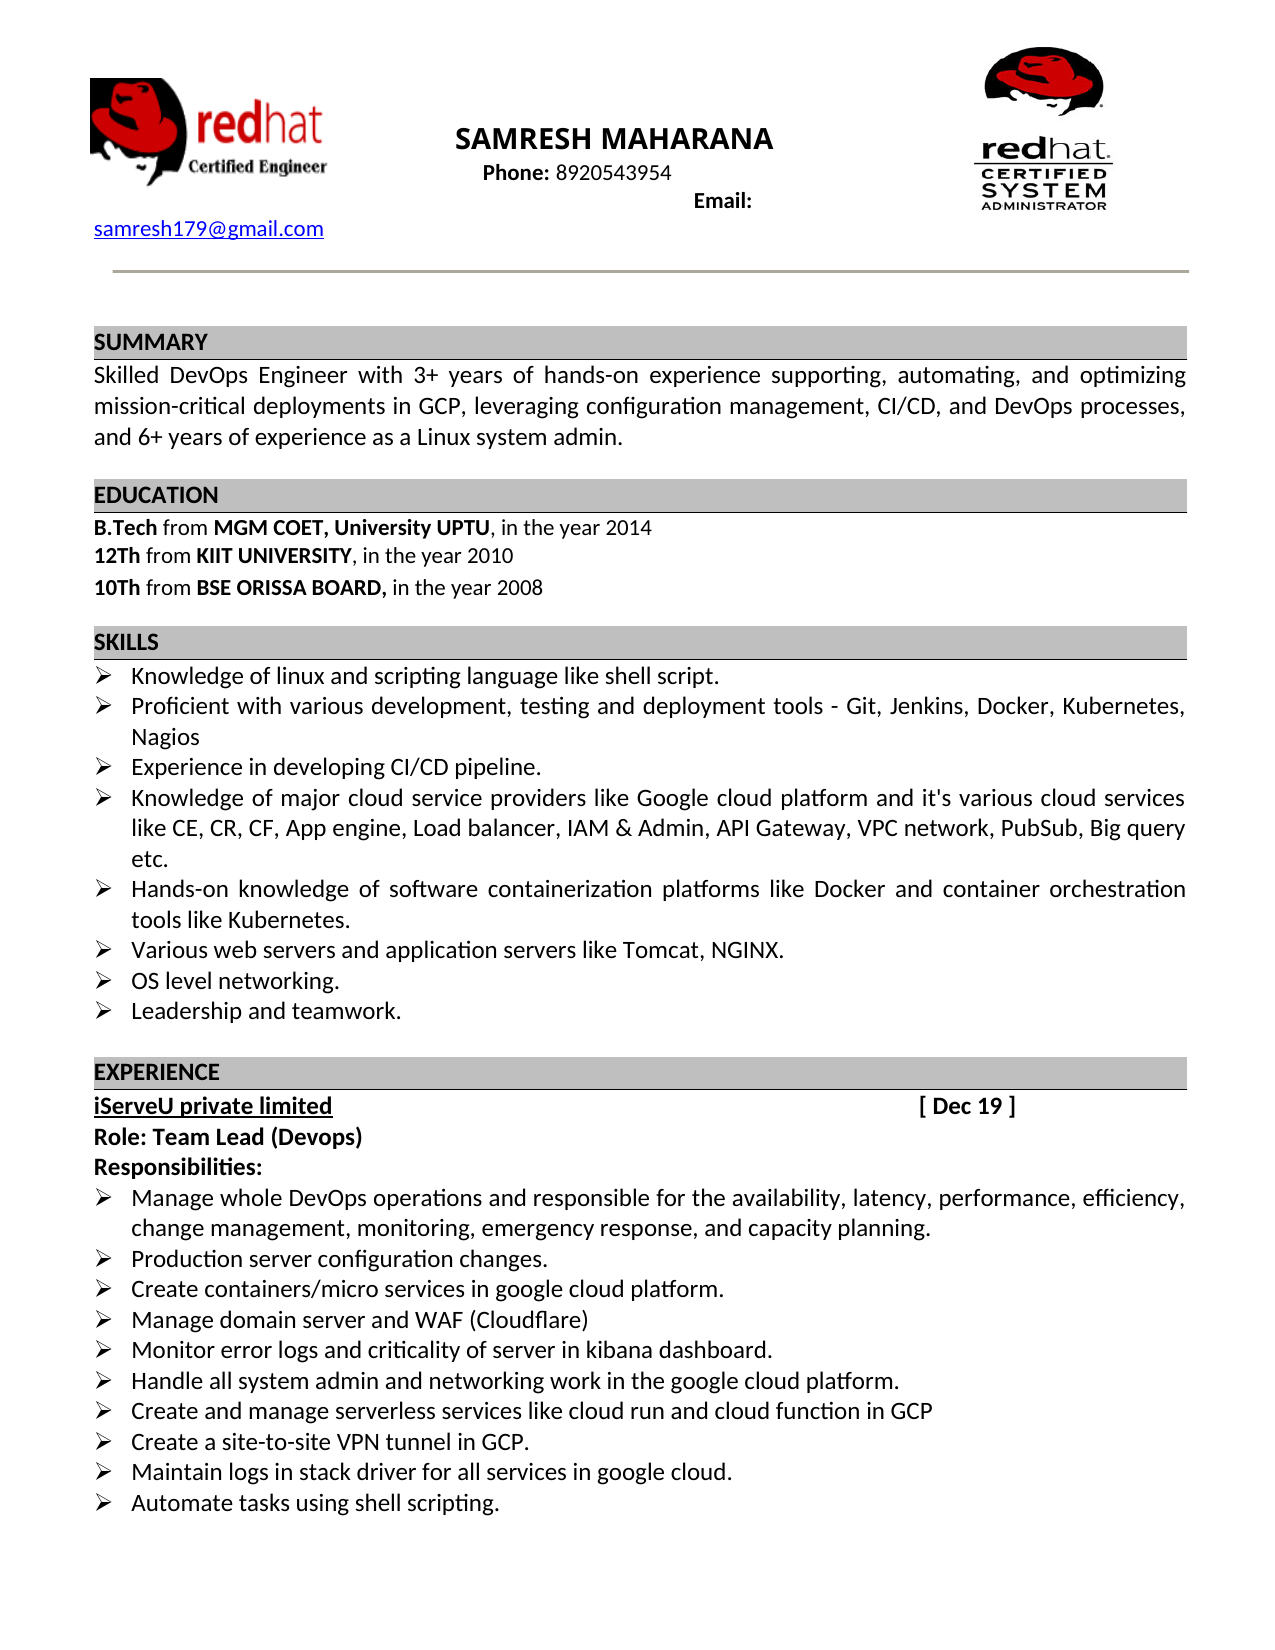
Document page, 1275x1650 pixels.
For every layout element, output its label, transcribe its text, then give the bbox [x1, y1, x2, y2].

text Phone: 8920543954 [94, 158, 1187, 186]
list Handle all system admin and networking work in the google cloud platform. [94, 1365, 1187, 1395]
text 12Th from KIIT UNIVERSITY, in the year 2010 [94, 541, 1187, 569]
text iServeU private limited [ Dec 19 ] [94, 1090, 1187, 1121]
text Skilled DevOps Engineer with 3+ years of hands-on experience supporting, automating, and optimizing mission-critical deployments in GCP, leveraging configuration management, CI/CD, and DevOps processes, and 6+ years of experience as a Linux system admin. [94, 360, 1187, 451]
list Leadership and teamwork. [94, 996, 1187, 1026]
list Production server configuration changes. [94, 1243, 1187, 1273]
list Monitor error logs and criticality of server in kibana dashboard. [94, 1334, 1187, 1365]
subtitle EDUCATION [94, 479, 1187, 512]
text B.Tech from MGM COET, University UPTU, in the year 2014 [94, 513, 1187, 541]
list Create a site-to-site VPN tunnel in GCP. [94, 1426, 1187, 1456]
subtitle SKILLS [94, 626, 1187, 659]
list Experience in developing CI/CD pipeline. [94, 751, 1187, 782]
text SAMRESH MAHARANA [94, 118, 1187, 158]
list Knowledge of major cloud service providers like Google cloud platform and it's various cloud services like CE, CR, CF, App engine, Load balancer, IAM & Admin, API Gateway, VPC network, PubSub, Big query etc. [94, 782, 1187, 873]
list Maintain logs in stack driver for all services in google cloud. [94, 1456, 1187, 1487]
list Various web servers and application servers like Tomcat, NGINX. [94, 934, 1187, 965]
subtitle EXPERIENCE [94, 1057, 1187, 1089]
list Automate tasks using shell scripting. [94, 1487, 1187, 1517]
text Responsibilities: [94, 1151, 1187, 1182]
picture [943, 47, 1150, 118]
list Hands-on knowledge of software containerization platforms like Docker and container orchestration tools like Kubernetes. [94, 873, 1187, 934]
list Manage whole DevOps operations and responsible for the availability, latency, performance, efficiency, change management, monitoring, emergency response, and capacity planning. [94, 1182, 1187, 1243]
subtitle SUMMARY [94, 326, 1187, 359]
list Manage domain server and WAF (Cloudflare) [94, 1304, 1187, 1334]
list Create and manage serverless services like cloud run and cloud function in GCP [94, 1395, 1187, 1426]
text 10Th from BSE ORISSA BOARD, in the year 2008 [94, 573, 1187, 601]
list OS level networking. [94, 965, 1187, 996]
text Role: Team Lead (Devops) [94, 1121, 1187, 1151]
picture [90, 78, 331, 192]
list Knowledge of linux and scripting language like shell script. [94, 660, 1187, 690]
list Proficient with various development, testing and deployment tools - Git, Jenkins, Docker, Kubernetes, Nagios [94, 690, 1187, 751]
list Create containers/micro services in google cloud platform. [94, 1273, 1187, 1304]
text Email: samresh179@gmail.com [94, 186, 1187, 242]
